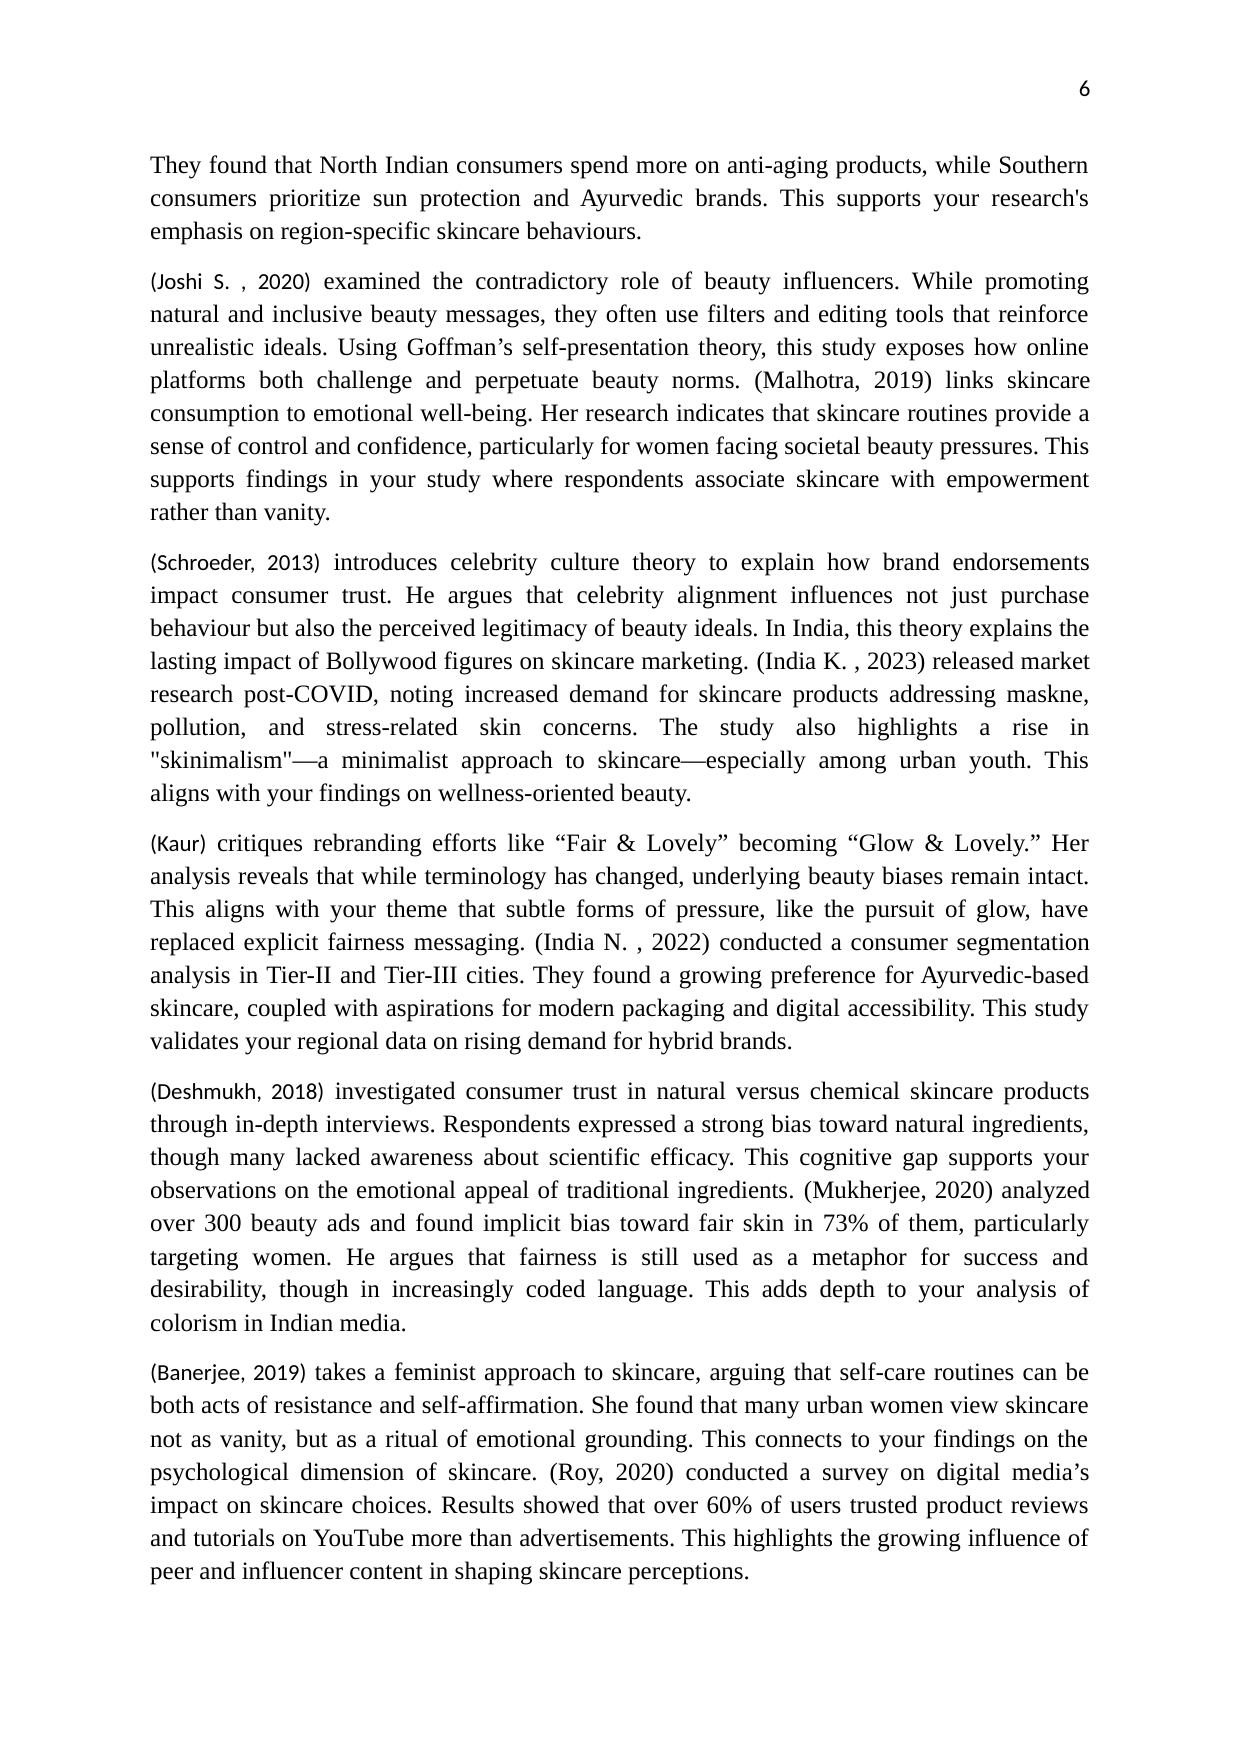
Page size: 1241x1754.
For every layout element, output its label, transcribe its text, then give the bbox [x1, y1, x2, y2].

text takes a feminist approach to skincare, arguing that self-care routines can be both acts of resistance and self-affirmation. She found that many urban women view skincare not as vanity, but as a ritual of emotional grounding. This connects to your findings on the psychological dimension of skincare. conducted a survey on digital media’s impact on skincare choices. Results showed that over 60% of users trusted product reviews and tutorials on YouTube more than advertisements. This highlights the growing influence of peer and influencer content in shaping skincare perceptions. [150, 1357, 1090, 1584]
text examined the contradictory role of beauty influencers. While promoting natural and inclusive beauty messages, they often use filters and editing tools that reinforce unrealistic ideals. Using Goffman’s self-presentation theory, this study exposes how online platforms both challenge and perpetuate beauty norms. links skincare consumption to emotional well-being. Her research indicates that skincare routines provide a sense of control and confidence, particularly for women facing societal beauty pressures. This supports findings in your study where respondents associate skincare with empowerment rather than vanity. [150, 266, 1090, 526]
text introduces celebrity culture theory to explain how brand endorsements impact consumer trust. He argues that celebrity alignment influences not just purchase behaviour but also the perceived legitimacy of beauty ideals. In India, this theory explains the lasting impact of Bollywood figures on skincare marketing. released market research post-COVID, noting increased demand for skincare products addressing maskne, pollution, and stress-related skin concerns. The study also highlights a rise in "skinimalism"—a minimalist approach to skincare—especially among urban youth. This aligns with your findings on wellness-oriented beauty. [150, 547, 1090, 807]
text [150, 150, 1090, 245]
text investigated consumer trust in natural versus chemical skincare products through in-depth interviews. Respondents expressed a strong bias toward natural ingredients, though many lacked awareness about scientific efficacy. This cognitive gap supports your observations on the emotional appeal of traditional ingredients. analyzed over 300 beauty ads and found implicit bias toward fair skin in 73% of them, particularly targeting women. He argues that fairness is still used as a metaphor for success and desirability, though in increasingly coded language. This adds depth to your analysis of colorism in Indian media. [150, 1076, 1090, 1336]
text critiques rebranding efforts like “Fair & Lovely” becoming “Glow & Lovely.” Her analysis reveals that while terminology has changed, underlying beauty biases remain intact. This aligns with your theme that subtle forms of pressure, like the pursuit of glow, have replaced explicit fairness messaging. conducted a consumer segmentation analysis in Tier-II and Tier-III cities. They found a growing preference for Ayurvedic-based skincare, coupled with aspirations for modern packaging and digital accessibility. This study validates your regional data on rising demand for hybrid brands. [150, 828, 1090, 1055]
